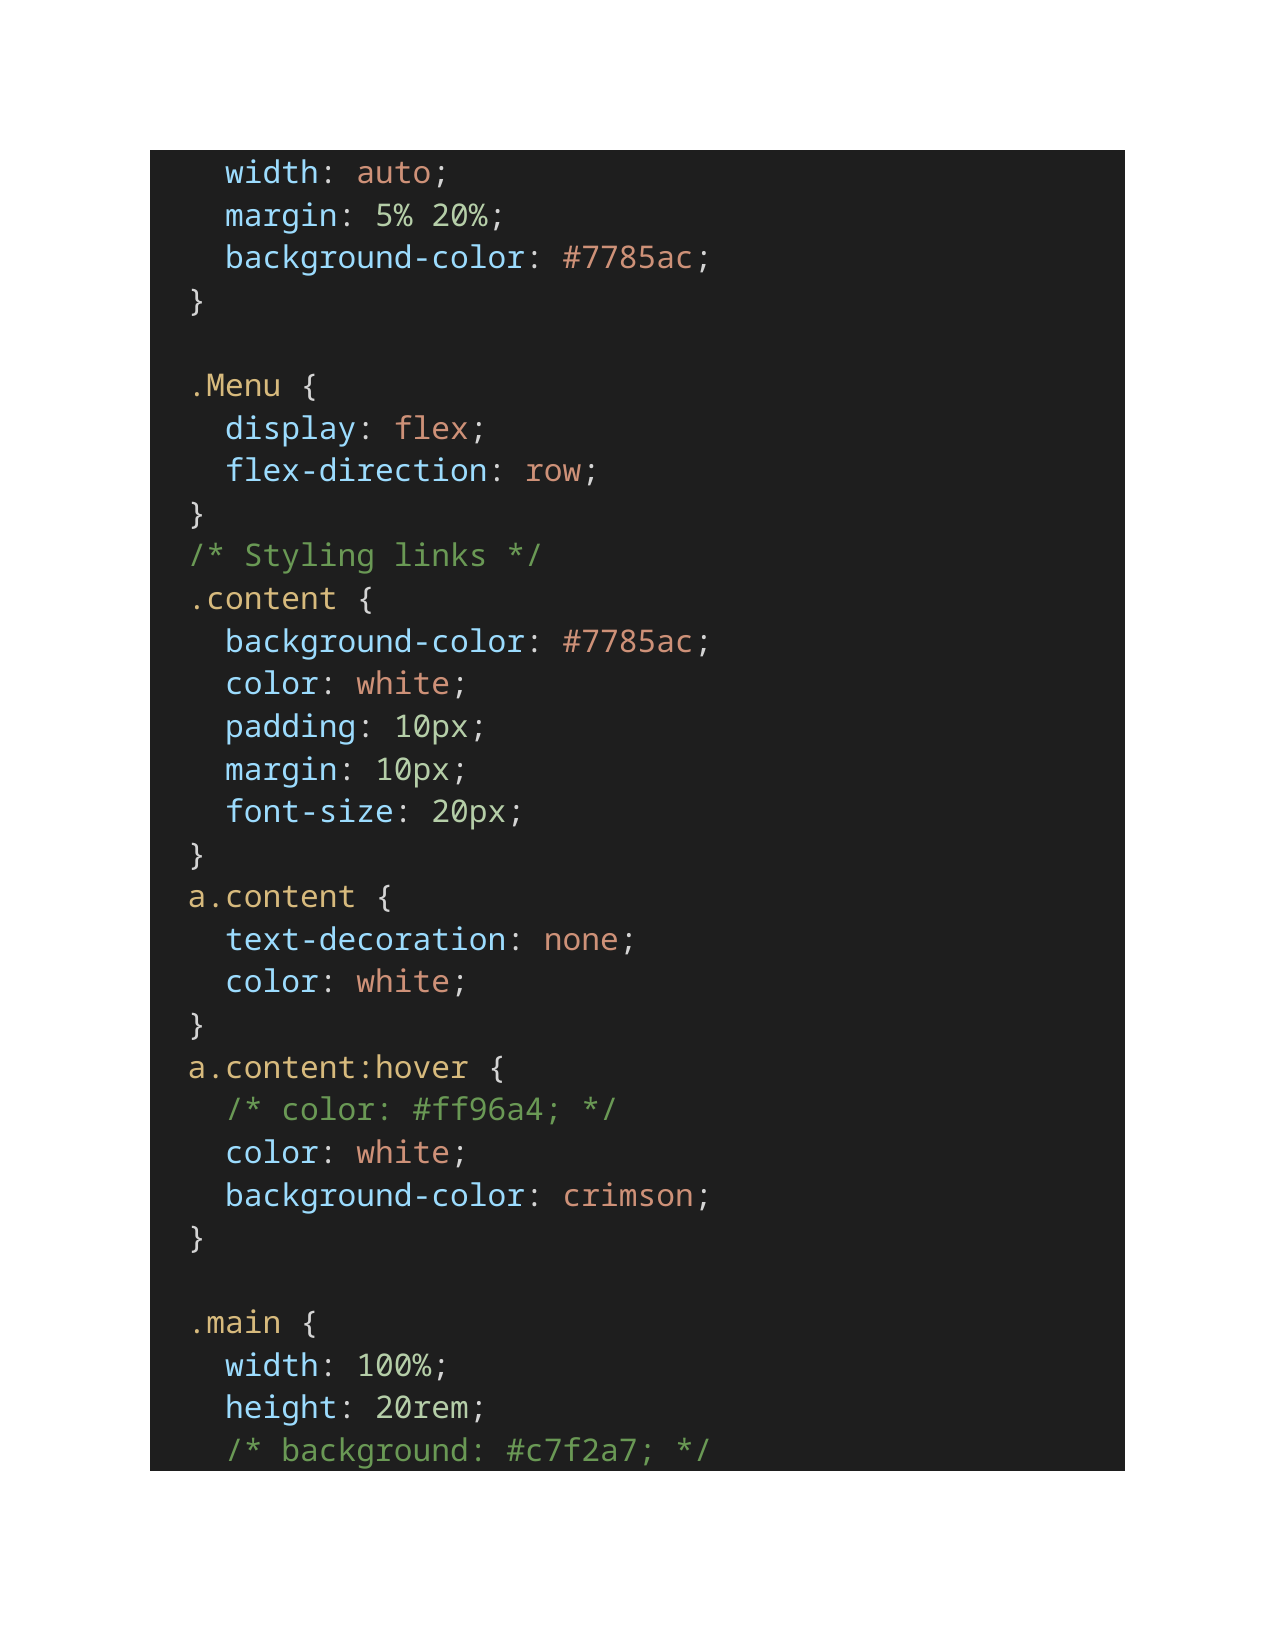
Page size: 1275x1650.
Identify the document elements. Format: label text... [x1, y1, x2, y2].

text flex-direction: row; [150, 448, 1125, 491]
text background-color: crimson; [150, 1172, 1125, 1215]
text color: white; [150, 1130, 1125, 1172]
text /* Styling links */ [150, 533, 1125, 576]
text .Menu { [150, 363, 1125, 406]
text /* background: #c7f2a7; */ [150, 1428, 1125, 1471]
text a.content:hover { [150, 1045, 1125, 1087]
text background-color: #7785ac; [150, 619, 1125, 661]
text } [150, 1002, 1125, 1045]
text color: white; [150, 661, 1125, 704]
text margin: 5% 20%; [150, 193, 1125, 235]
text padding: 10px; [150, 704, 1125, 746]
text /* color: #ff96a4; */ [150, 1087, 1125, 1130]
text .content { [150, 576, 1125, 619]
text height: 20rem; [150, 1386, 1125, 1428]
text } [150, 1215, 1125, 1258]
text background-color: #7785ac; [150, 235, 1125, 278]
text display: flex; [150, 406, 1125, 448]
text width: 100%; [150, 1343, 1125, 1386]
text a.content { [150, 874, 1125, 917]
text text-decoration: none; [150, 917, 1125, 959]
text } [150, 832, 1125, 874]
text width: auto; [150, 150, 1125, 193]
text color: white; [150, 959, 1125, 1002]
text } [150, 491, 1125, 533]
text font-size: 20px; [150, 789, 1125, 832]
text margin: 10px; [150, 746, 1125, 789]
text } [150, 278, 1125, 320]
text .main { [150, 1300, 1125, 1343]
